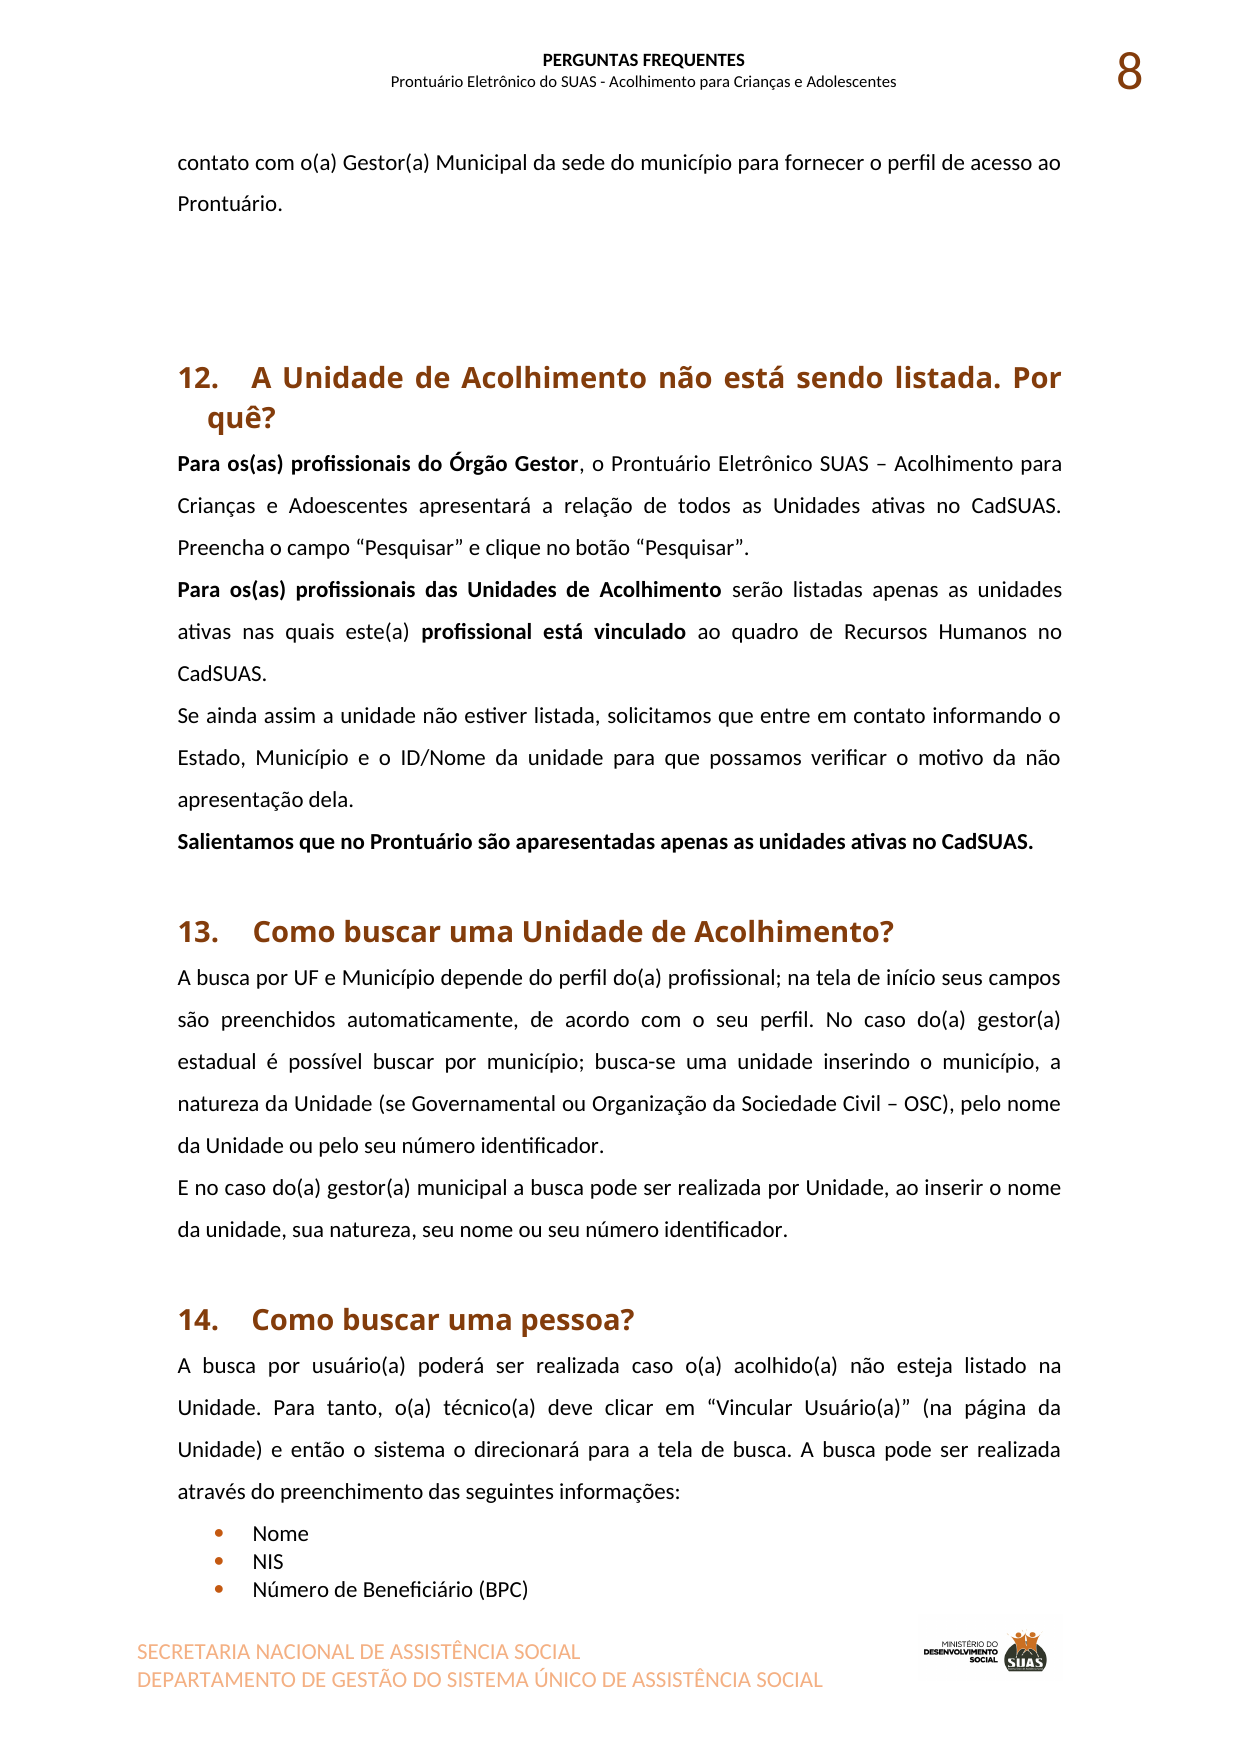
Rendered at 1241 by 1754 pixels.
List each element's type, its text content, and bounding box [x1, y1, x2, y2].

picture [917, 1614, 1064, 1681]
text Para os(as) profissionais das Unidades de Acolhimento serão listadas apenas as unidades ativas nas quais este(a) profissional está vinculado ao quadro de Recursos Humanos no CadSUAS. [177, 575, 1063, 687]
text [177, 148, 1063, 218]
text Para os(as) profissionais do Órgão Gestor, o Prontuário Eletrônico SUAS – Acolhimento para Crianças e Adoescentes apresentará a relação de todos as Unidades ativas no CadSUAS. Preencha o campo “Pesquisar” e clique no botão “Pesquisar”. [177, 449, 1063, 561]
text A busca por UF e Município depende do perfil do(a) profissional; na tela de início seus campos são preenchidos automaticamente, de acordo com o seu perfil. No caso do(a) gestor(a) estadual é possível buscar por município; busca-se uma unidade inserindo o município, a natureza da Unidade (se Governamental ou Organização da Sociedade Civil – OSC), pelo nome da Unidade ou pelo seu número identificador. [177, 963, 1063, 1159]
list Número de Beneficiário (BPC) [215, 1575, 1063, 1603]
text A busca por usuário(a) poderá ser realizada caso o(a) acolhido(a) não esteja listado na Unidade. Para tanto, o(a) técnico(a) deve clicar em “Vincular Usuário(a)” (na página da Unidade) e então o sistema o direcionará para a tela de busca. A busca pode ser realizada através do preenchimento das seguintes informações: [177, 1351, 1063, 1505]
subtitle Como buscar uma Unidade de Acolhimento? [177, 911, 1063, 951]
text E no caso do(a) gestor(a) municipal a busca pode ser realizada por Unidade, ao inserir o nome da unidade, sua natureza, seu nome ou seu número identificador. [177, 1173, 1063, 1243]
text Se ainda assim a unidade não estiver listada, solicitamos que entre em contato informando o Estado, Município e o ID/Nome da unidade para que possamos verificar o motivo da não apresentação dela. [177, 701, 1063, 813]
list Nome [215, 1519, 1063, 1547]
list NIS [215, 1547, 1063, 1575]
subtitle A Unidade de Acolhimento não está sendo listada. Por quê? [177, 357, 1063, 437]
text Salientamos que no Prontuário são aparesentadas apenas as unidades ativas no CadSUAS. [177, 827, 1063, 855]
subtitle Como buscar uma pessoa? [177, 1299, 1063, 1339]
